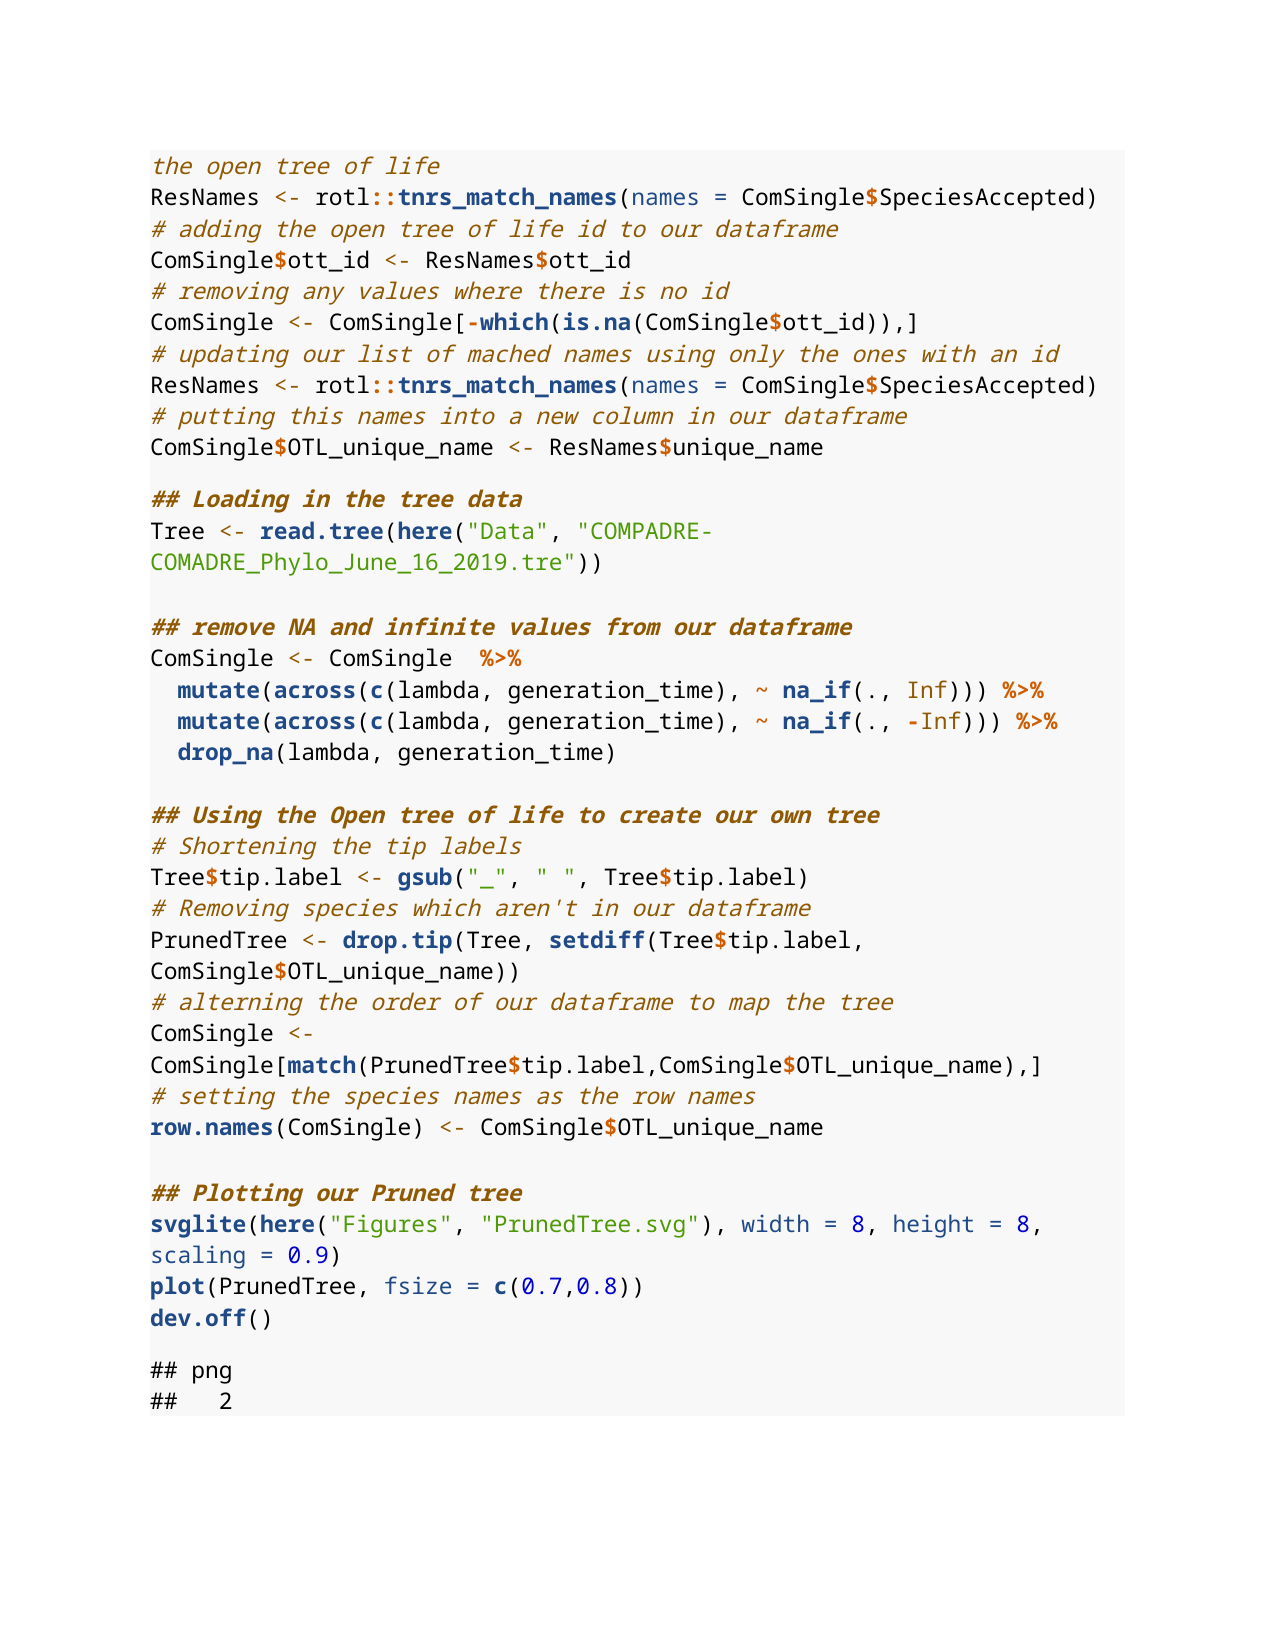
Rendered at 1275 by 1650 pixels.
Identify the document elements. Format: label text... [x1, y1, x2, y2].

text ## png ## 2 [150, 1353, 1125, 1416]
text ## Loading in the tree data Tree <- read.tree(here("Data", "COMPADRE-COMADRE_Phylo_June_16_2019.tre")) ## remove NA and infinite values from our dataframe ComSingle <- ComSingle %>% mutate(across(c(lambda, generation_time), ~ na_if(., Inf))) %>% mutate(across(c(lambda, generation_time), ~ na_if(., -Inf))) %>% drop_na(lambda, generation_time) ## Using the Open tree of life to create our own tree # Shortening the tip labels Tree$tip.label <- gsub("_", " ", Tree$tip.label) # Removing species which aren't in our dataframe PrunedTree <- drop.tip(Tree, setdiff(Tree$tip.label, ComSingle$OTL_unique_name)) # alterning the order of our dataframe to map the tree ComSingle <- ComSingle[match(PrunedTree$tip.label,ComSingle$OTL_unique_name),] # setting the species names as the row names row.names(ComSingle) <- ComSingle$OTL_unique_name ## Plotting our Pruned tree svglite(here("Figures", "PrunedTree.svg"), width = 8, height = 8, scaling = 0.9) plot(PrunedTree, fsize = c(0.7,0.8)) dev.off() [150, 483, 1125, 1333]
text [150, 150, 1125, 462]
